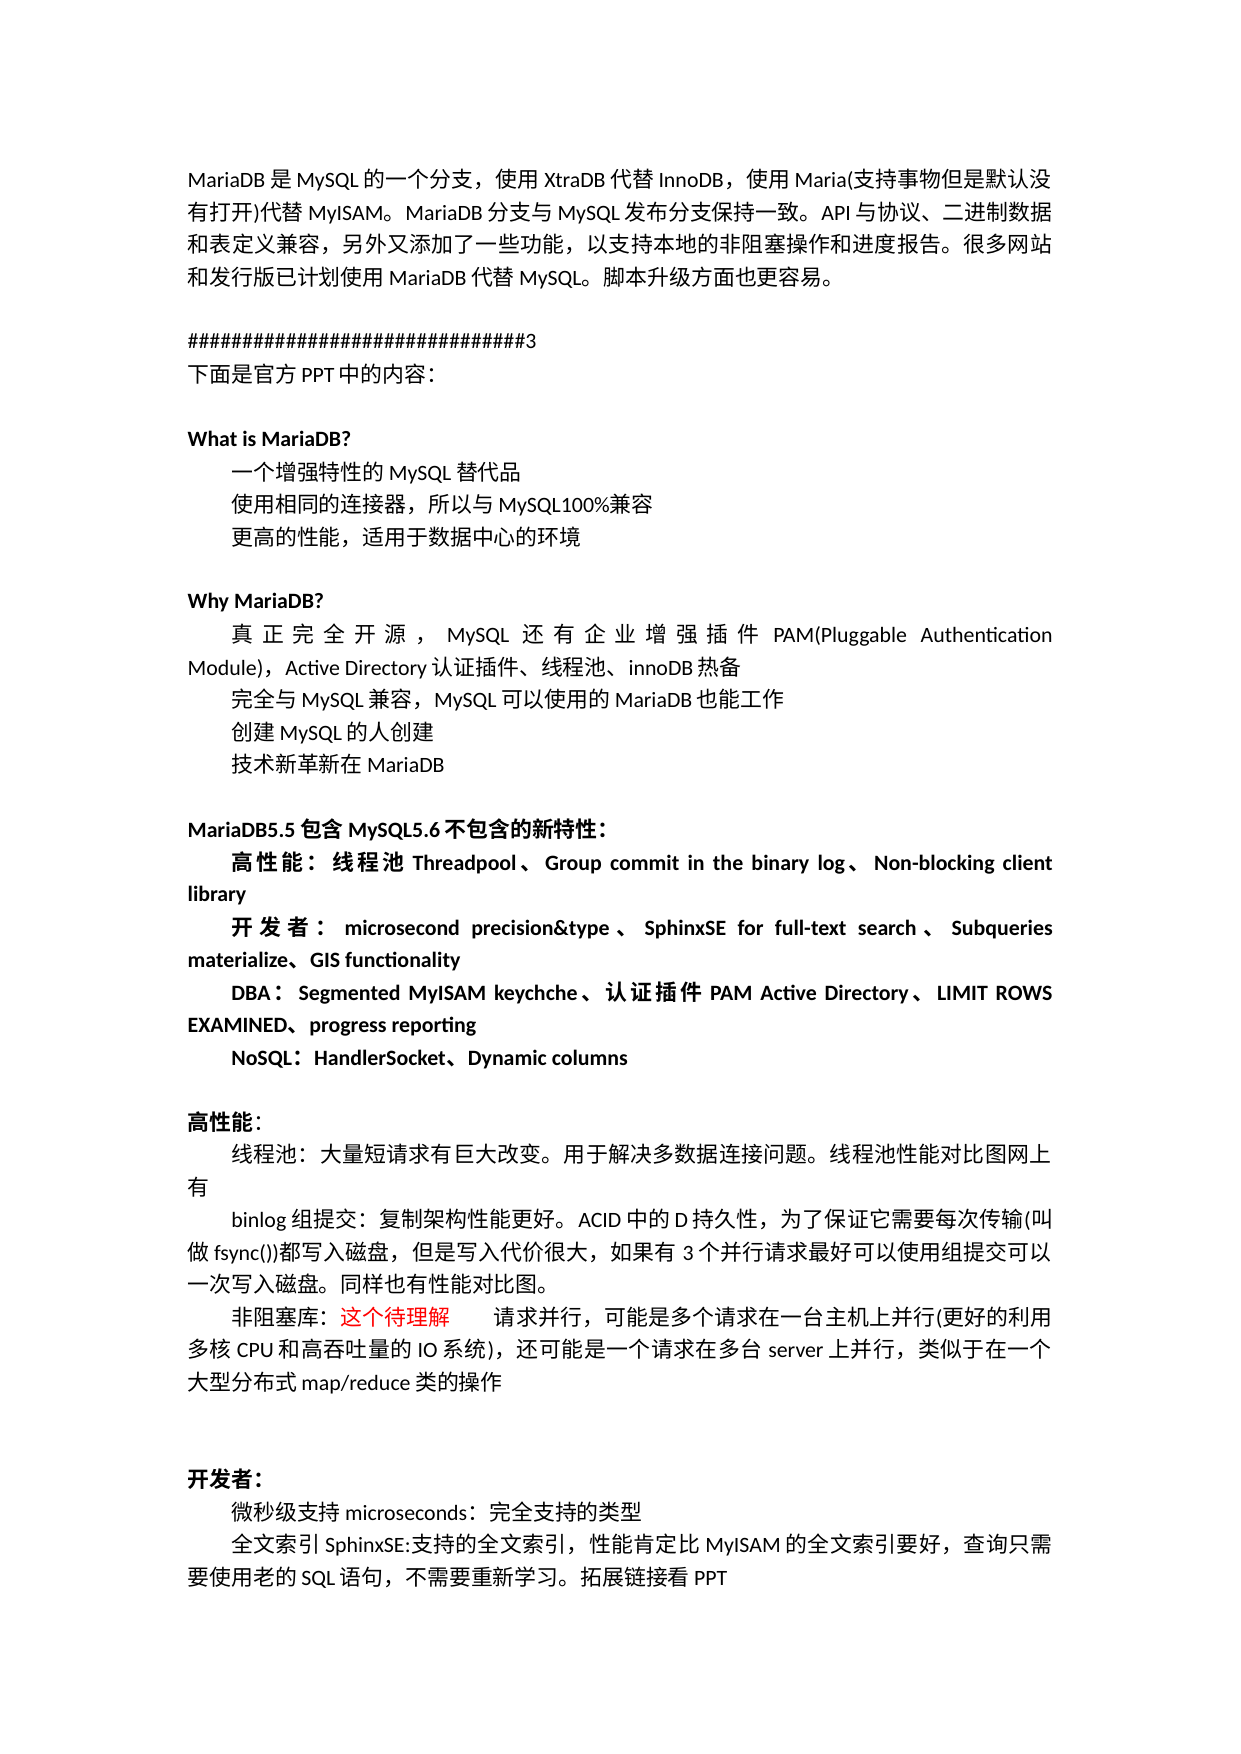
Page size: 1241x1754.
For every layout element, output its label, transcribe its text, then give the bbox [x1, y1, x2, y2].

text 更高的性能，适用于数据中心的环境 [187, 519, 1053, 552]
text 一个增强特性的MySQL替代品 [187, 454, 1053, 487]
text MariaDB是MySQL的一个分支，使用XtraDB代替InnoDB，使用Maria(支持事物但是默认没有打开)代替MyISAM。MariaDB分支与MySQL发布分支保持一致。API与协议、二进制数据和表定义兼容，另外又添加了一些功能，以支持本地的非阻塞操作和进度报告。很多网站和发行版已计划使用MariaDB代替MySQL。脚本升级方面也更容易。 [187, 162, 1053, 292]
text 非阻塞库：这个待理解 请求并行，可能是多个请求在一台主机上并行(更好的利用多核CPU和高吞吐量的IO系统)，还可能是一个请求在多台server上并行，类似于在一个大型分布式map/reduce类的操作 [187, 1299, 1053, 1397]
text Why MariaDB? [187, 584, 1053, 617]
text 线程池：大量短请求有巨大改变。用于解决多数据连接问题。线程池性能对比图网上有 [187, 1137, 1053, 1202]
text NoSQL：HandlerSocket、Dynamic columns [187, 1039, 1053, 1072]
text 开发者： [187, 1462, 1053, 1494]
text 真正完全开源，MySQL还有企业增强插件PAM(Pluggable Authentication Module)，Active Directory认证插件、线程池、innoDB热备 [187, 617, 1053, 682]
text 全文索引SphinxSE:支持的全文索引，性能肯定比MyISAM的全文索引要好，查询只需要使用老的SQL语句，不需要重新学习。拓展链接看PPT [187, 1527, 1053, 1592]
text 高性能：线程池Threadpool、Group commit in the binary log、Non-blocking client library [187, 844, 1053, 909]
text What is MariaDB? [187, 422, 1053, 454]
text DBA：Segmented MyISAM keychche、认证插件PAM Active Directory、LIMIT ROWS EXAMINED、progress reporting [187, 974, 1053, 1039]
text 开发者：microsecond precision&type、SphinxSE for full-text search、Subqueries materialize、GIS functionality [187, 909, 1053, 974]
text 技术新革新在MariaDB [187, 747, 1053, 779]
text ###############################3 [187, 324, 1053, 357]
text 高性能： [187, 1104, 1053, 1137]
text binlog组提交：复制架构性能更好。ACID中的D持久性，为了保证它需要每次传输(叫做fsync())都写入磁盘，但是写入代价很大，如果有3个并行请求最好可以使用组提交可以一次写入磁盘。同样也有性能对比图。 [187, 1202, 1053, 1299]
text 微秒级支持microseconds：完全支持的类型 [187, 1494, 1053, 1527]
text 使用相同的连接器，所以与MySQL100%兼容 [187, 487, 1053, 519]
text 创建MySQL的人创建 [187, 714, 1053, 747]
text 完全与MySQL兼容，MySQL可以使用的MariaDB也能工作 [187, 682, 1053, 714]
text 下面是官方PPT中的内容： [187, 357, 1053, 389]
text MariaDB5.5包含MySQL5.6不包含的新特性： [187, 812, 1053, 844]
